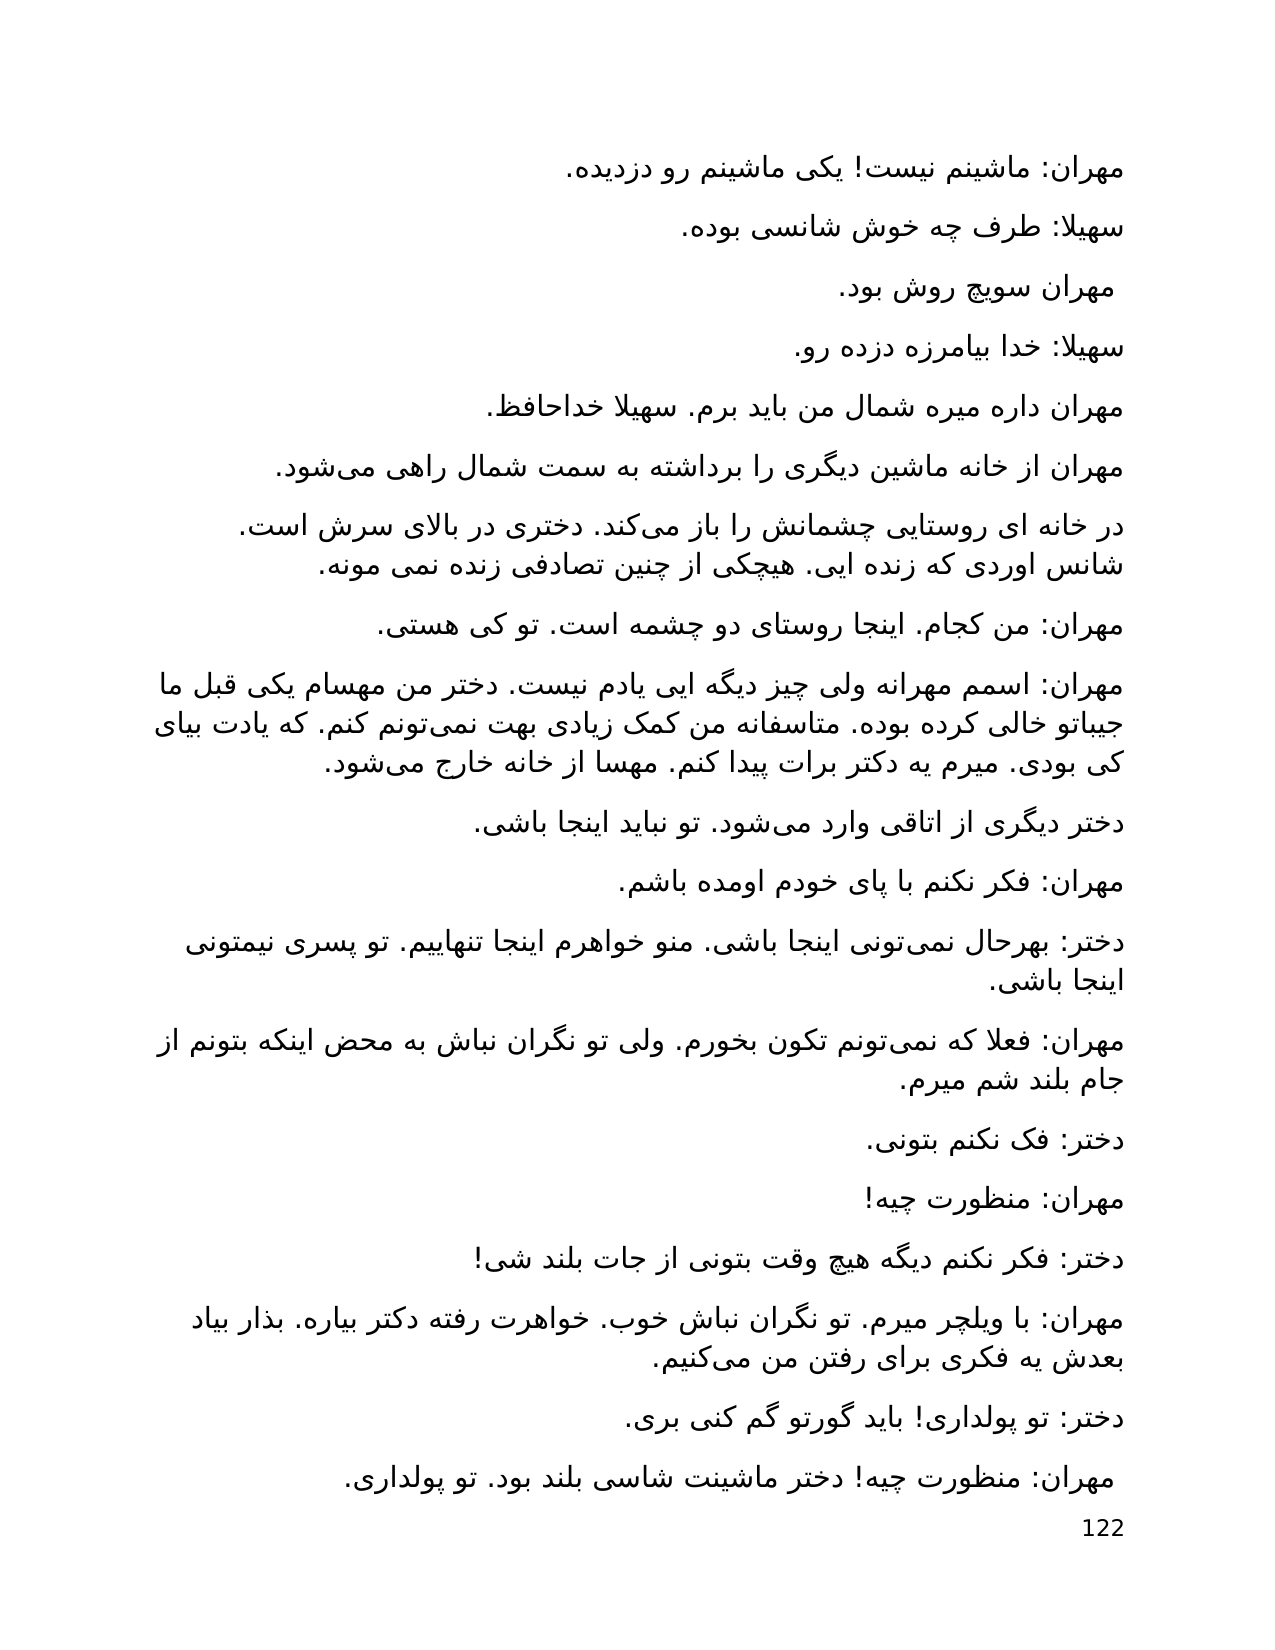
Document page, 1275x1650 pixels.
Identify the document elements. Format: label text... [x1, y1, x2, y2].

text دختر: بهرحال نمی‌تونی اینجا باشی. منو خواهرم اینجا تنهاییم. تو پسری نیمتونی اینجا باشی. [150, 924, 1125, 997]
text مهران سویچ روش بود. [150, 269, 1125, 303]
text مهران: ماشینم نیست! یکی ماشینم رو دزدیده. [150, 150, 1125, 184]
text مهران: منظورت چیه! [150, 1182, 1125, 1216]
text مهران: با ویلچر میرم. تو نگران نباش خوب. خواهرت رفته دکتر بیاره. بذار بیاد بعدش یه فکری برای رفتن من می‌کنیم. [150, 1301, 1125, 1374]
text مهران داره میره شمال من باید برم. سهیلا خداحافظ. [150, 389, 1125, 423]
text مهران: فکر نکنم با پای خودم اومده باشم. [150, 865, 1125, 899]
text دختر: فکر نکنم دیگه هیچ وقت بتونی از جات بلند شی! [150, 1242, 1125, 1276]
text در خانه ای روستایی چشمانش را باز می‌کند. دختری در بالای سرش است. شانس اوردی که زنده ایی. هیچکی از چنین تصادفی زنده نمی مونه. [150, 509, 1125, 582]
text سهیلا: طرف چه خوش شانسی بوده. [150, 210, 1125, 244]
text مهران: اسمم مهرانه ولی چیز دیگه ایی یادم نیست. دختر من مهسام یکی قبل ما جیباتو خالی کرده بوده. متاسفانه من کمک زیادی بهت نمی‌تونم کنم. که یادت بیای کی بودی. میرم یه دکتر برات پیدا کنم. مهسا از خانه خارج می‌شود. [150, 667, 1125, 779]
text دختر دیگری از اتاقی وارد می‌شود. تو نباید اینجا باشی. [150, 805, 1125, 839]
text دختر: تو پولداری! باید گورتو گم کنی بری. [150, 1400, 1125, 1434]
text مهران: منظورت چیه! دختر ماشینت شاسی بلند بود. تو پولداری. [150, 1460, 1125, 1494]
text مهران از خانه ماشین دیگری را برداشته به سمت شمال راهی می‌شود. [150, 449, 1125, 483]
text دختر: فک نکنم بتونی. [150, 1122, 1125, 1156]
text مهران: فعلا که نمی‌تونم تکون بخورم. ولی تو نگران نباش به محض اینکه بتونم از جام بلند شم میرم. [150, 1023, 1125, 1096]
text مهران: من کجام. اینجا روستای دو چشمه است. تو کی هستی. [150, 607, 1125, 641]
text سهیلا: خدا بیامرزه دزده رو. [150, 329, 1125, 363]
